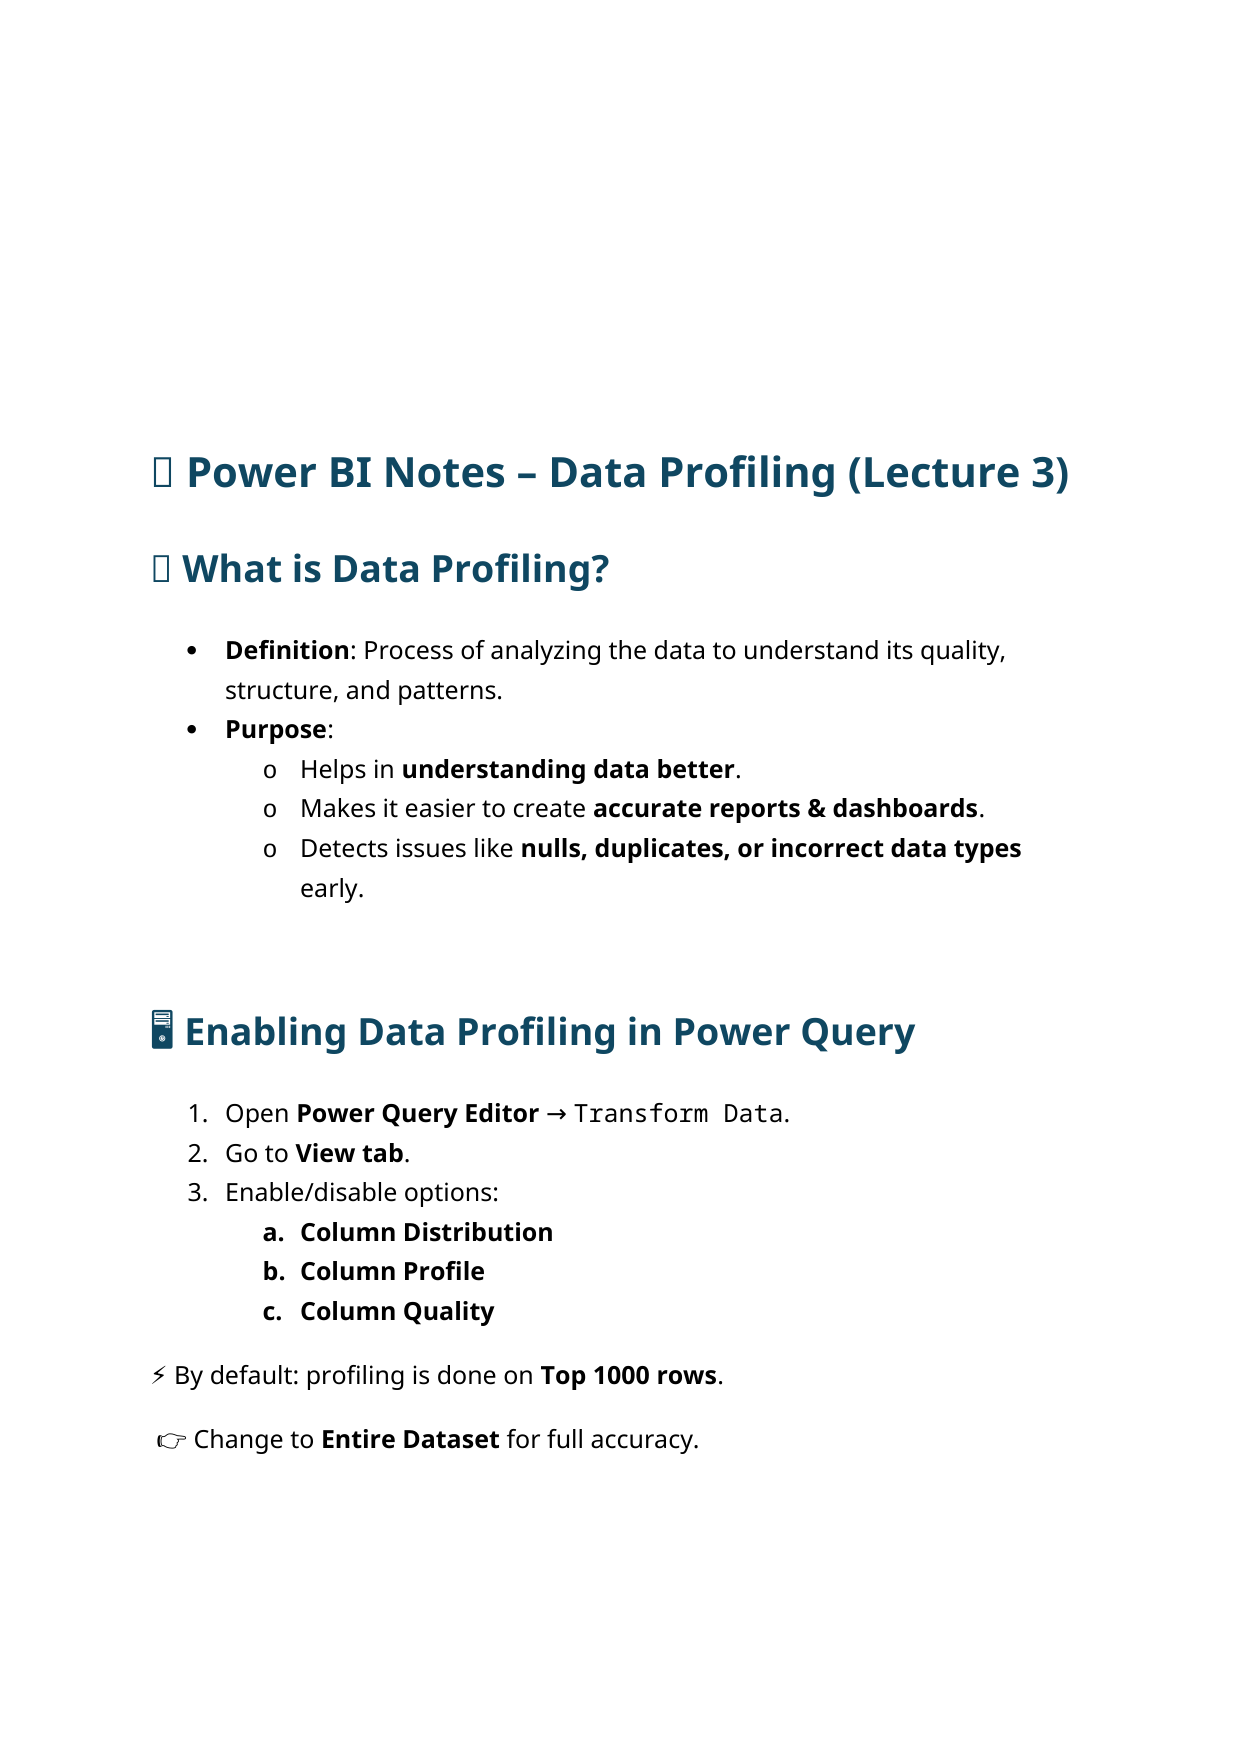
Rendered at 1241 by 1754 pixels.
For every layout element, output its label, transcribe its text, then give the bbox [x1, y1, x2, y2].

subtitle 🔑 What is Data Profiling? [150, 543, 1090, 594]
list Go to View tab. [187, 1135, 1090, 1169]
list Definition: Process of analyzing the data to understand its quality, structure, and patterns. [187, 633, 1090, 706]
subtitle 🖥️ Enabling Data Profiling in Power Query [150, 1006, 1090, 1057]
list Purpose: [187, 712, 1090, 746]
list Column Distribution [262, 1214, 1090, 1248]
list Enable/disable options: [187, 1175, 1090, 1209]
list Column Profile [262, 1254, 1090, 1288]
list Open Power Query Editor → Transform Data. [187, 1096, 1090, 1130]
list Column Quality [262, 1293, 1090, 1327]
subtitle 📘 Power BI Notes – Data Profiling (Lecture 3) [150, 443, 1090, 500]
text ⚡ By default: profiling is done on Top 1000 rows. [150, 1358, 1090, 1392]
list Helps in understanding data better. [262, 751, 1090, 786]
list Detects issues like nulls, duplicates, or incorrect data types early. [262, 831, 1090, 904]
list Makes it easier to create accurate reports & dashboards. [262, 791, 1090, 825]
text 👉 Change to Entire Dataset for full accuracy. [150, 1422, 1090, 1456]
